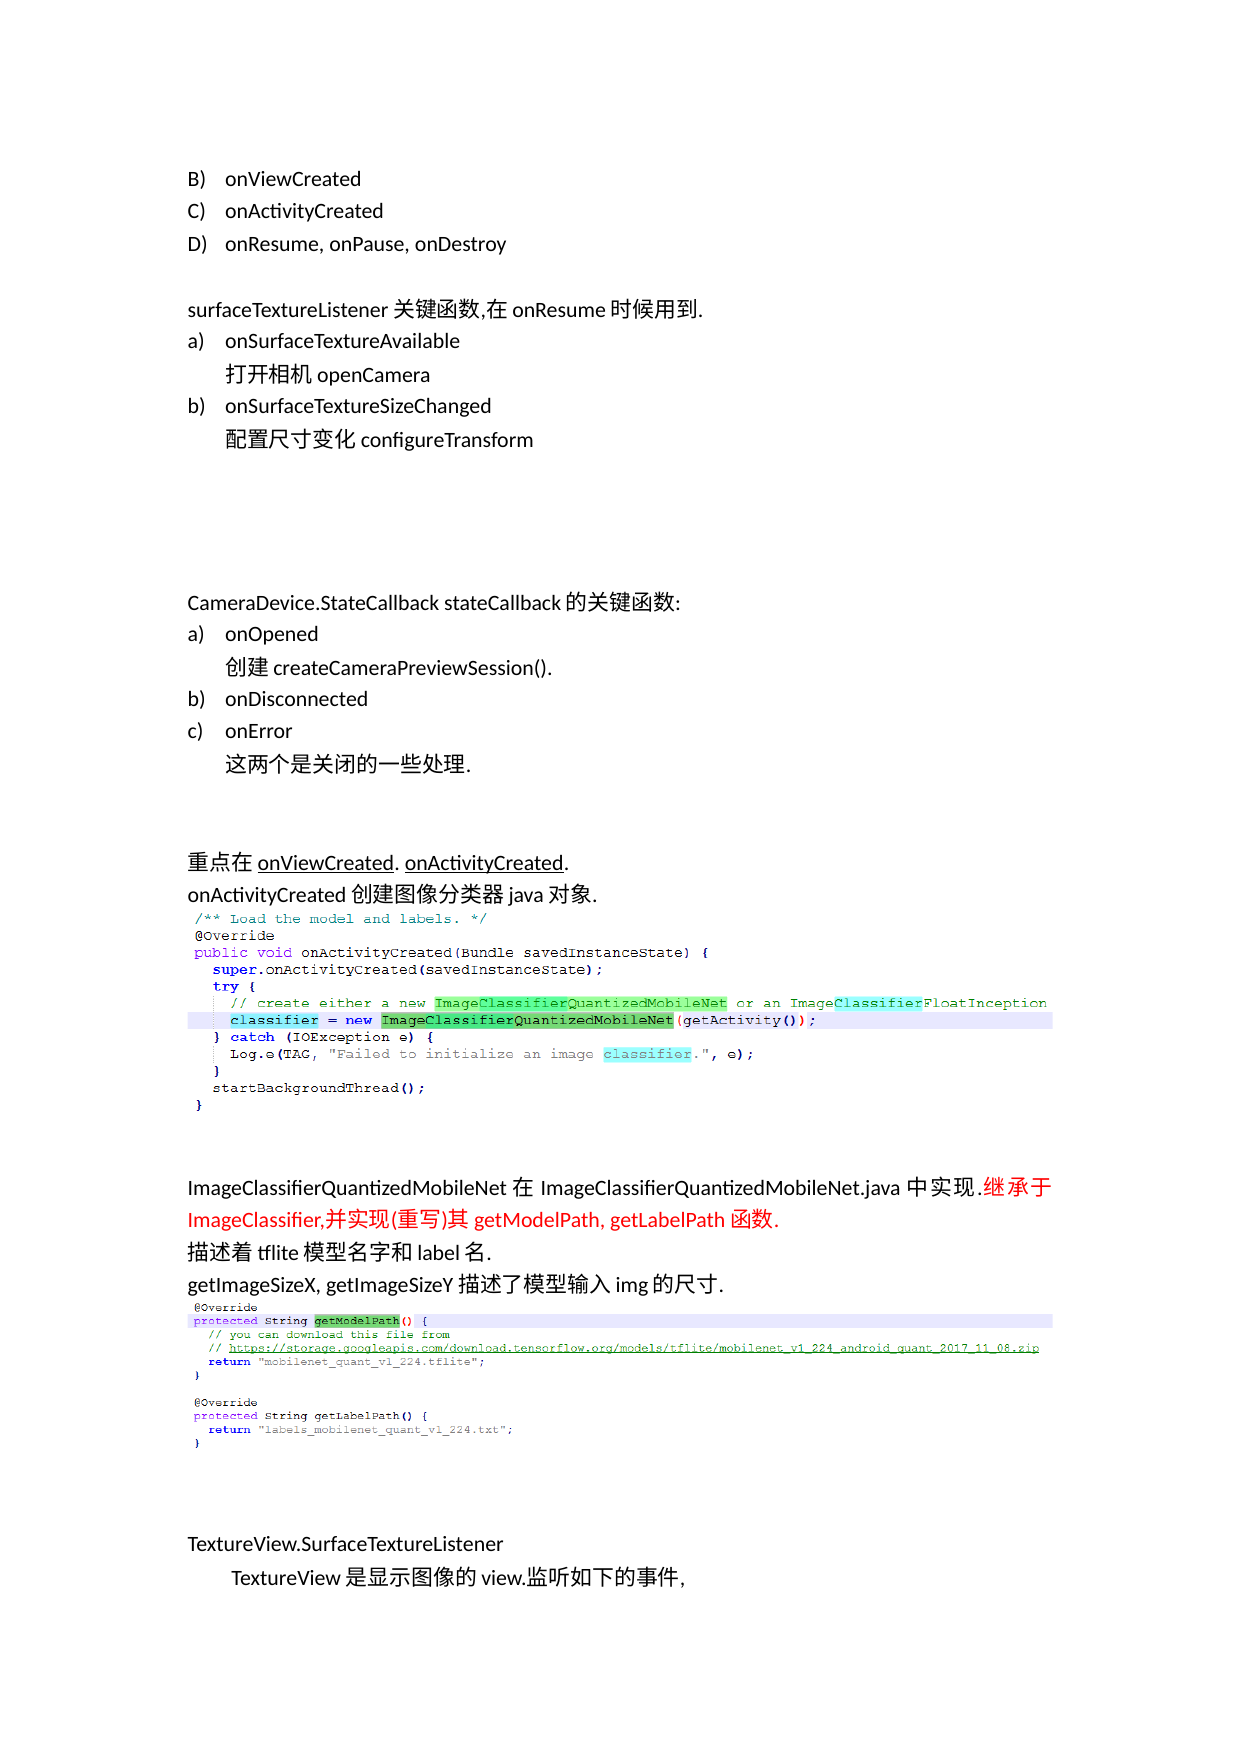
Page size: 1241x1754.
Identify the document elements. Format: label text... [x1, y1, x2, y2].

list 创建createCameraPreviewSession(). [225, 649, 1053, 682]
picture [187, 1299, 1053, 1451]
list onSurfaceTextureAvailable [187, 324, 1053, 357]
text getImageSizeX, getImageSizeY描述了模型输入img的尺寸. [187, 1267, 1053, 1299]
list 这两个是关闭的一些处理. [225, 747, 1053, 779]
text CameraDevice.StateCallback stateCallback的关键函数: [187, 584, 1053, 617]
list onDisconnected [187, 682, 1053, 714]
list onError [187, 714, 1053, 747]
text surfaceTextureListener关键函数,在onResume时候用到. [187, 292, 1053, 324]
list 打开相机openCamera [225, 357, 1053, 389]
text 重点在onViewCreated. onActivityCreated. [187, 844, 1053, 877]
text onActivityCreated创建图像分类器java对象. [187, 877, 1053, 909]
text TextureView是显示图像的view.监听如下的事件, [187, 1559, 1053, 1592]
list onResume, onPause, onDestroy [187, 227, 1053, 259]
list onActivityCreated [187, 194, 1053, 227]
text 描述着tflite模型名字和label名. [187, 1234, 1053, 1267]
list 配置尺寸变化configureTransform [225, 422, 1053, 454]
list onOpened [187, 617, 1053, 649]
text TextureView.SurfaceTextureListener [187, 1527, 1053, 1559]
picture [187, 909, 1053, 1113]
list onViewCreated [187, 162, 1053, 194]
list onSurfaceTextureSizeChanged [187, 389, 1053, 422]
text ImageClassifierQuantizedMobileNet在ImageClassifierQuantizedMobileNet.java中实现.继承于ImageClassifier,并实现(重写)其getModelPath, getLabelPath函数. [187, 1169, 1053, 1234]
